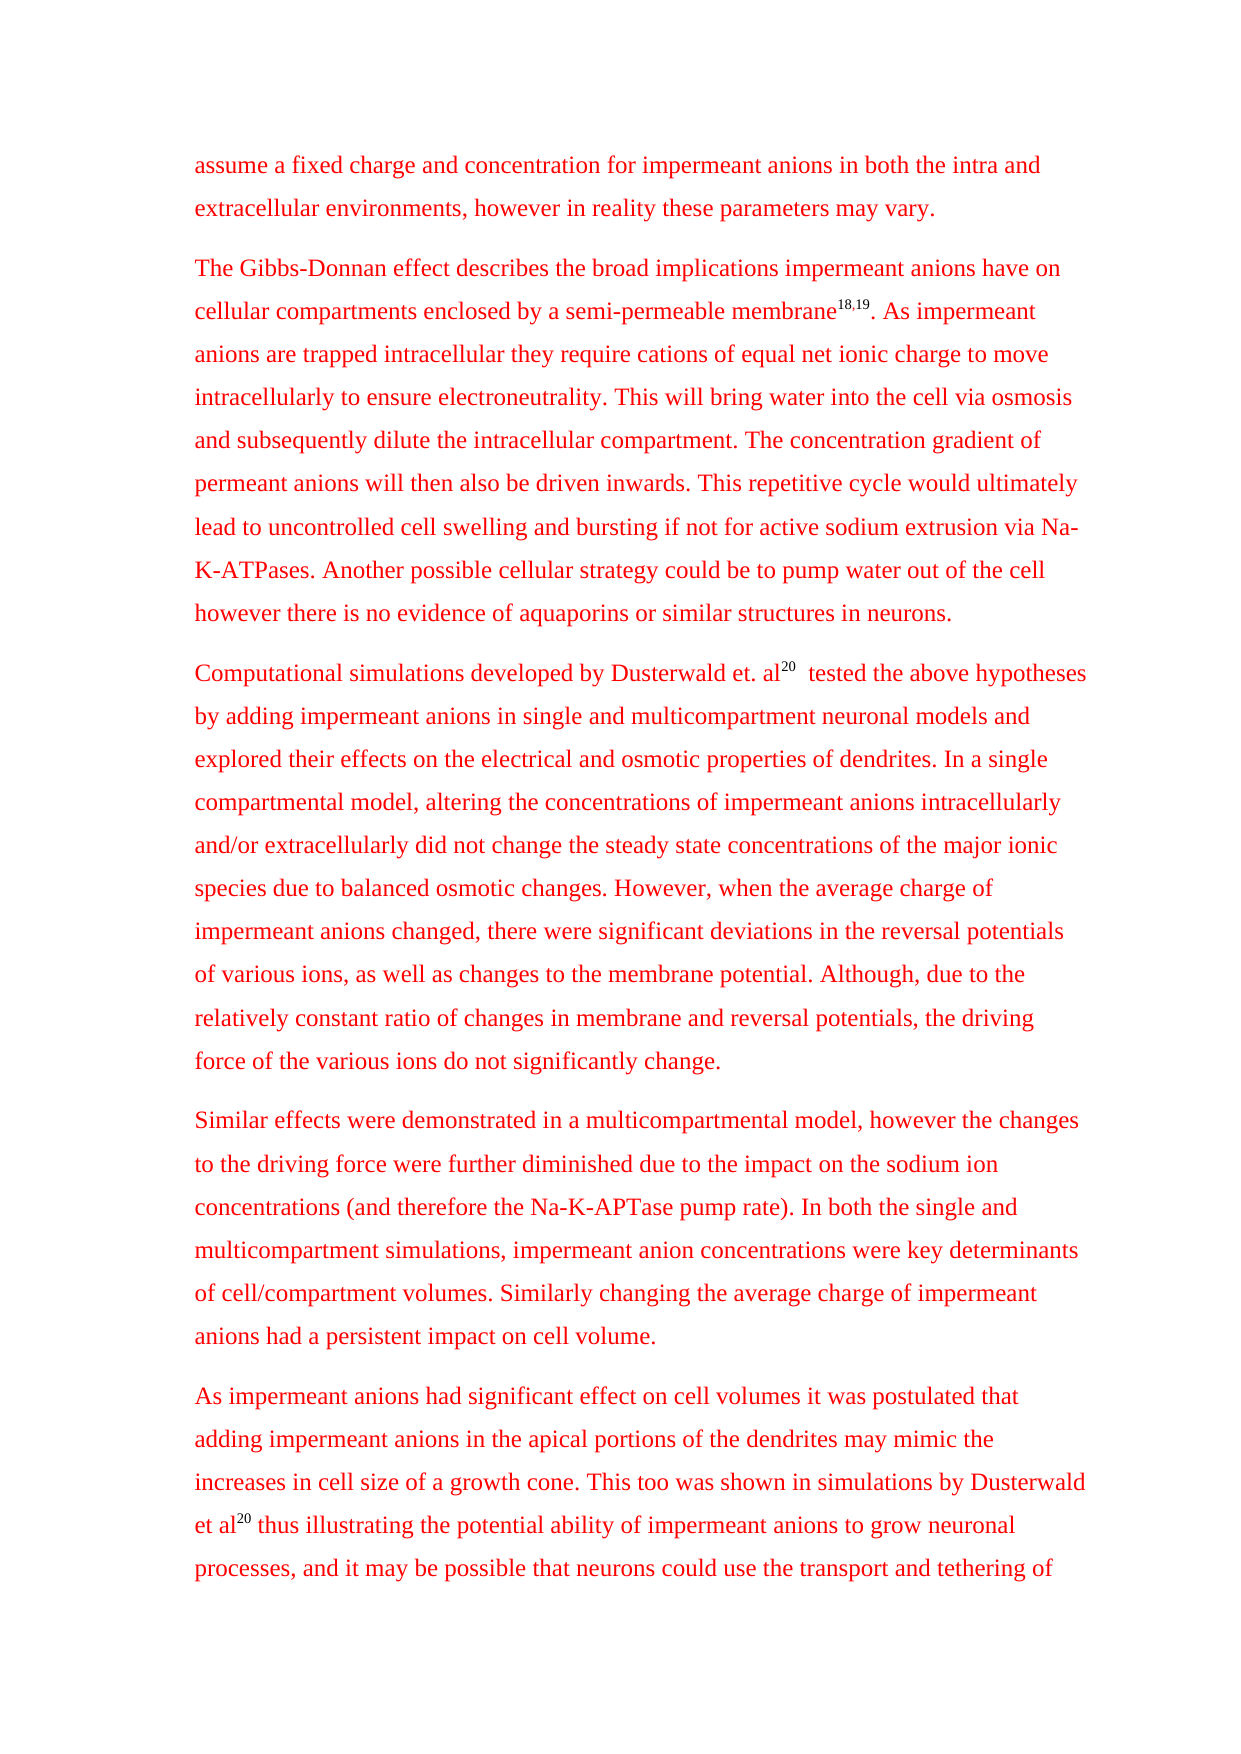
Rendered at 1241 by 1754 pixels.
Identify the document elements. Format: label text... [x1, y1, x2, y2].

text Similar effects were demonstrated in a multicompartmental model, however the changes to the driving force were further diminished due to the impact on the sodium ion concentrations (and therefore the Na-K-APTase pump rate). In both the single and multicompartment simulations, impermeant anion concentrations were key determinants of cell/compartment volumes. Similarly changing the average charge of impermeant anions had a persistent impact on cell volume. [194, 1106, 1090, 1350]
text The Gibbs-Donnan effect describes the broad implications impermeant anions have on cellular compartments enclosed by a semi-permeable membrane,. As impermeant anions are trapped intracellular they require cations of equal net ionic charge to move intracellularly to ensure electroneutrality. This will bring water into the cell via osmosis and subsequently dilute the intracellular compartment. The concentration gradient of permeant anions will then also be driven inwards. This repetitive cycle would ultimately lead to uncontrolled cell swelling and bursting if not for active sodium extrusion via Na-K-ATPases. Another possible cellular strategy could be to pump water out of the cell however there is no evidence of aquaporins or similar structures in neurons. [194, 253, 1090, 627]
text Computational simulations developed by Dusterwald et. al tested the above hypotheses by adding impermeant anions in single and multicompartment neuronal models and explored their effects on the electrical and osmotic properties of dendrites. In a single compartmental model, altering the concentrations of impermeant anions intracellularly and/or extracellularly did not change the steady state concentrations of the major ionic species due to balanced osmotic changes. However, when the average charge of impermeant anions changed, there were significant deviations in the reversal potentials of various ions, as well as changes to the membrane potential. Although, due to the relatively constant ratio of changes in membrane and reversal potentials, the driving force of the various ions do not significantly change. [194, 658, 1090, 1074]
